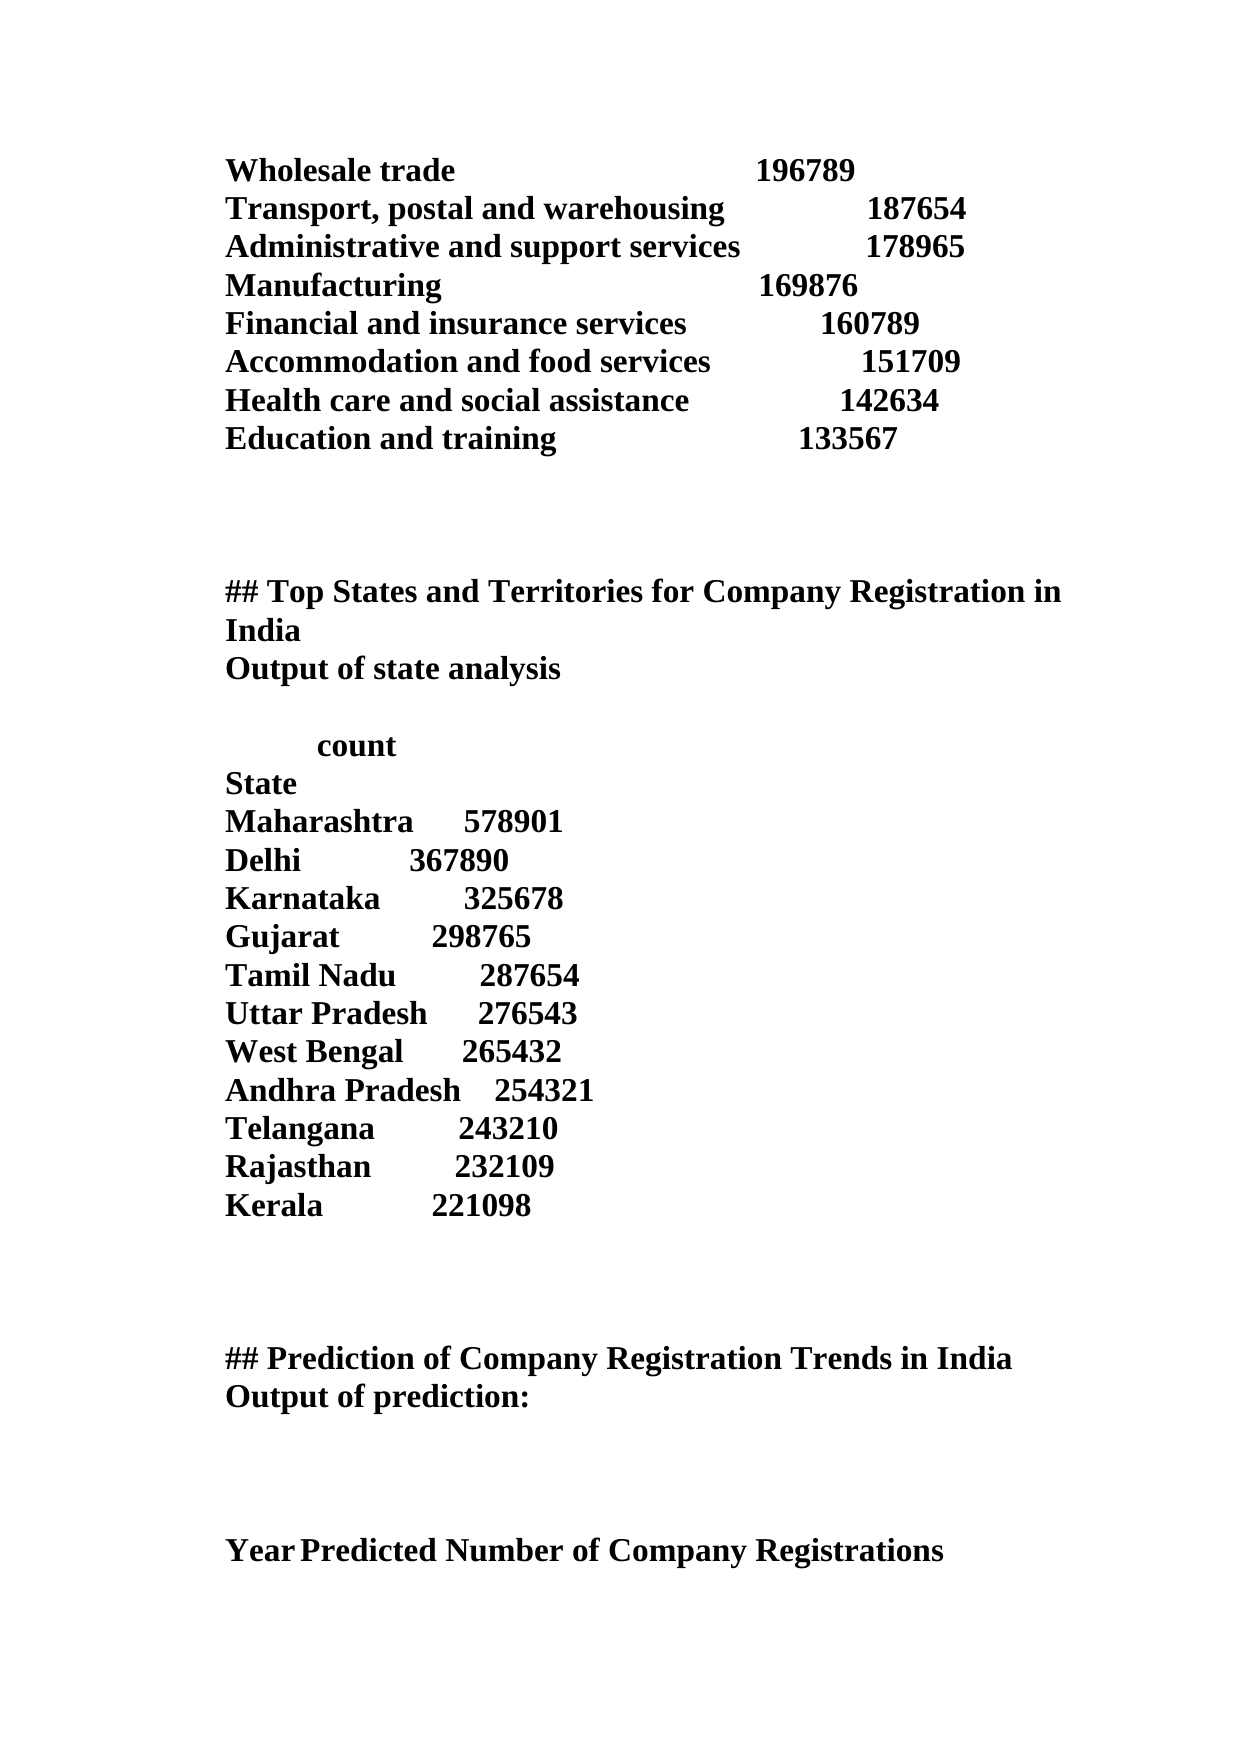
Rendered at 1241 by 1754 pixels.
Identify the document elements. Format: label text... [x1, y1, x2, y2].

list Kerala 221098 [225, 1185, 1090, 1223]
list Administrative and support services 178965 [225, 227, 1090, 265]
list Uttar Pradesh 276543 [225, 993, 1090, 1032]
list West Bengal 265432 [225, 1032, 1090, 1070]
list Financial and insurance services 160789 [225, 303, 1090, 342]
list Manufacturing 169876 [225, 265, 1090, 303]
list Gujarat 298765 [225, 917, 1090, 955]
list Karnataka 325678 [225, 878, 1090, 917]
list ## Prediction of Company Registration Trends in India [225, 1338, 1090, 1377]
list Year Predicted Number of Company Registrations [225, 1530, 1090, 1568]
list count [225, 725, 1090, 763]
list ## Top States and Territories for Company Registration in India [225, 572, 1090, 648]
list Tamil Nadu 287654 [225, 955, 1090, 993]
list Telangana 243210 [225, 1108, 1090, 1147]
list State [225, 763, 1090, 802]
list Health care and social assistance 142634 [225, 380, 1090, 418]
list Accommodation and food services 151709 [225, 342, 1090, 380]
list Maharashtra 578901 [225, 802, 1090, 840]
list Delhi 367890 [225, 840, 1090, 878]
list Output of prediction: [225, 1377, 1090, 1415]
list Education and training 133567 [225, 418, 1090, 457]
list Wholesale trade 196789 [225, 150, 1090, 188]
list Transport, postal and warehousing 187654 [225, 188, 1090, 227]
list Andhra Pradesh 254321 [225, 1070, 1090, 1108]
list Rajasthan 232109 [225, 1147, 1090, 1185]
list Output of state analysis [225, 648, 1090, 687]
